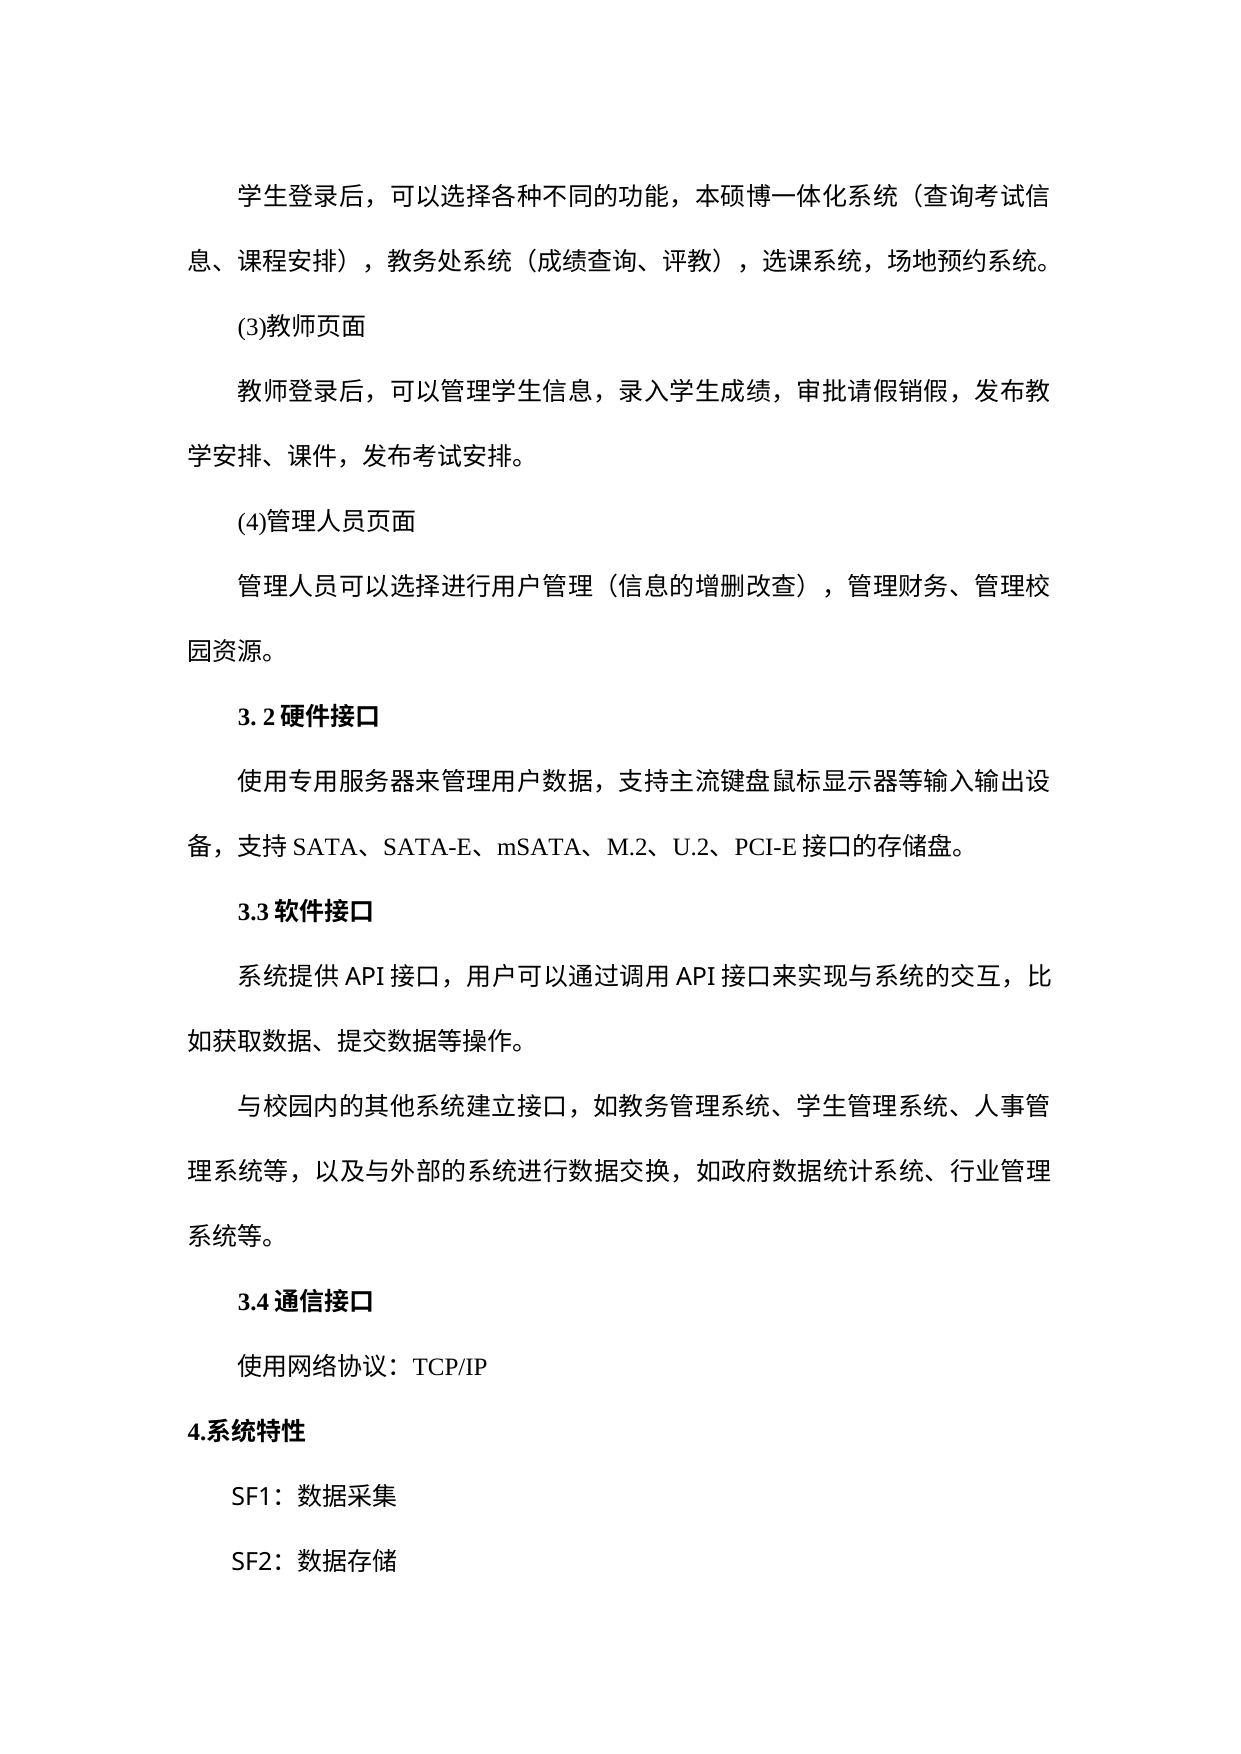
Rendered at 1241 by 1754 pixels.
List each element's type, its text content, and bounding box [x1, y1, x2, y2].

text 系统提供API接口，用户可以通过调用API接口来实现与系统的交互，比如获取数据、提交数据等操作。 [187, 942, 1053, 1072]
text 3.4通信接口 [187, 1267, 1053, 1332]
text 使用网络协议：TCP/IP [187, 1332, 1053, 1397]
text 3.3软件接口 [187, 877, 1053, 942]
text 3. 2硬件接口 [187, 682, 1053, 747]
text (3)教师页面 [187, 292, 1053, 357]
text SF2：数据存储 [187, 1527, 1053, 1592]
text 使用专用服务器来管理用户数据，支持主流键盘鼠标显示器等输入输出设备，支持SATA、SATA-E、mSATA、M.2、U.2、PCI-E接口的存储盘。 [187, 747, 1053, 877]
text 学生登录后，可以选择各种不同的功能，本硕博一体化系统（查询考试信息、课程安排），教务处系统（成绩查询、评教），选课系统，场地预约系统。 [187, 162, 1053, 292]
text SF1：数据采集 [187, 1462, 1053, 1527]
text 管理人员可以选择进行用户管理（信息的增删改查），管理财务、管理校园资源。 [187, 552, 1053, 682]
text (4)管理人员页面 [187, 487, 1053, 552]
text 与校园内的其他系统建立接口，如教务管理系统、学生管理系统、人事管理系统等，以及与外部的系统进行数据交换，如政府数据统计系统、行业管理系统等。 [187, 1072, 1053, 1267]
text 4.系统特性 [187, 1397, 1053, 1462]
text 教师登录后，可以管理学生信息，录入学生成绩，审批请假销假，发布教学安排、课件，发布考试安排。 [187, 357, 1053, 487]
